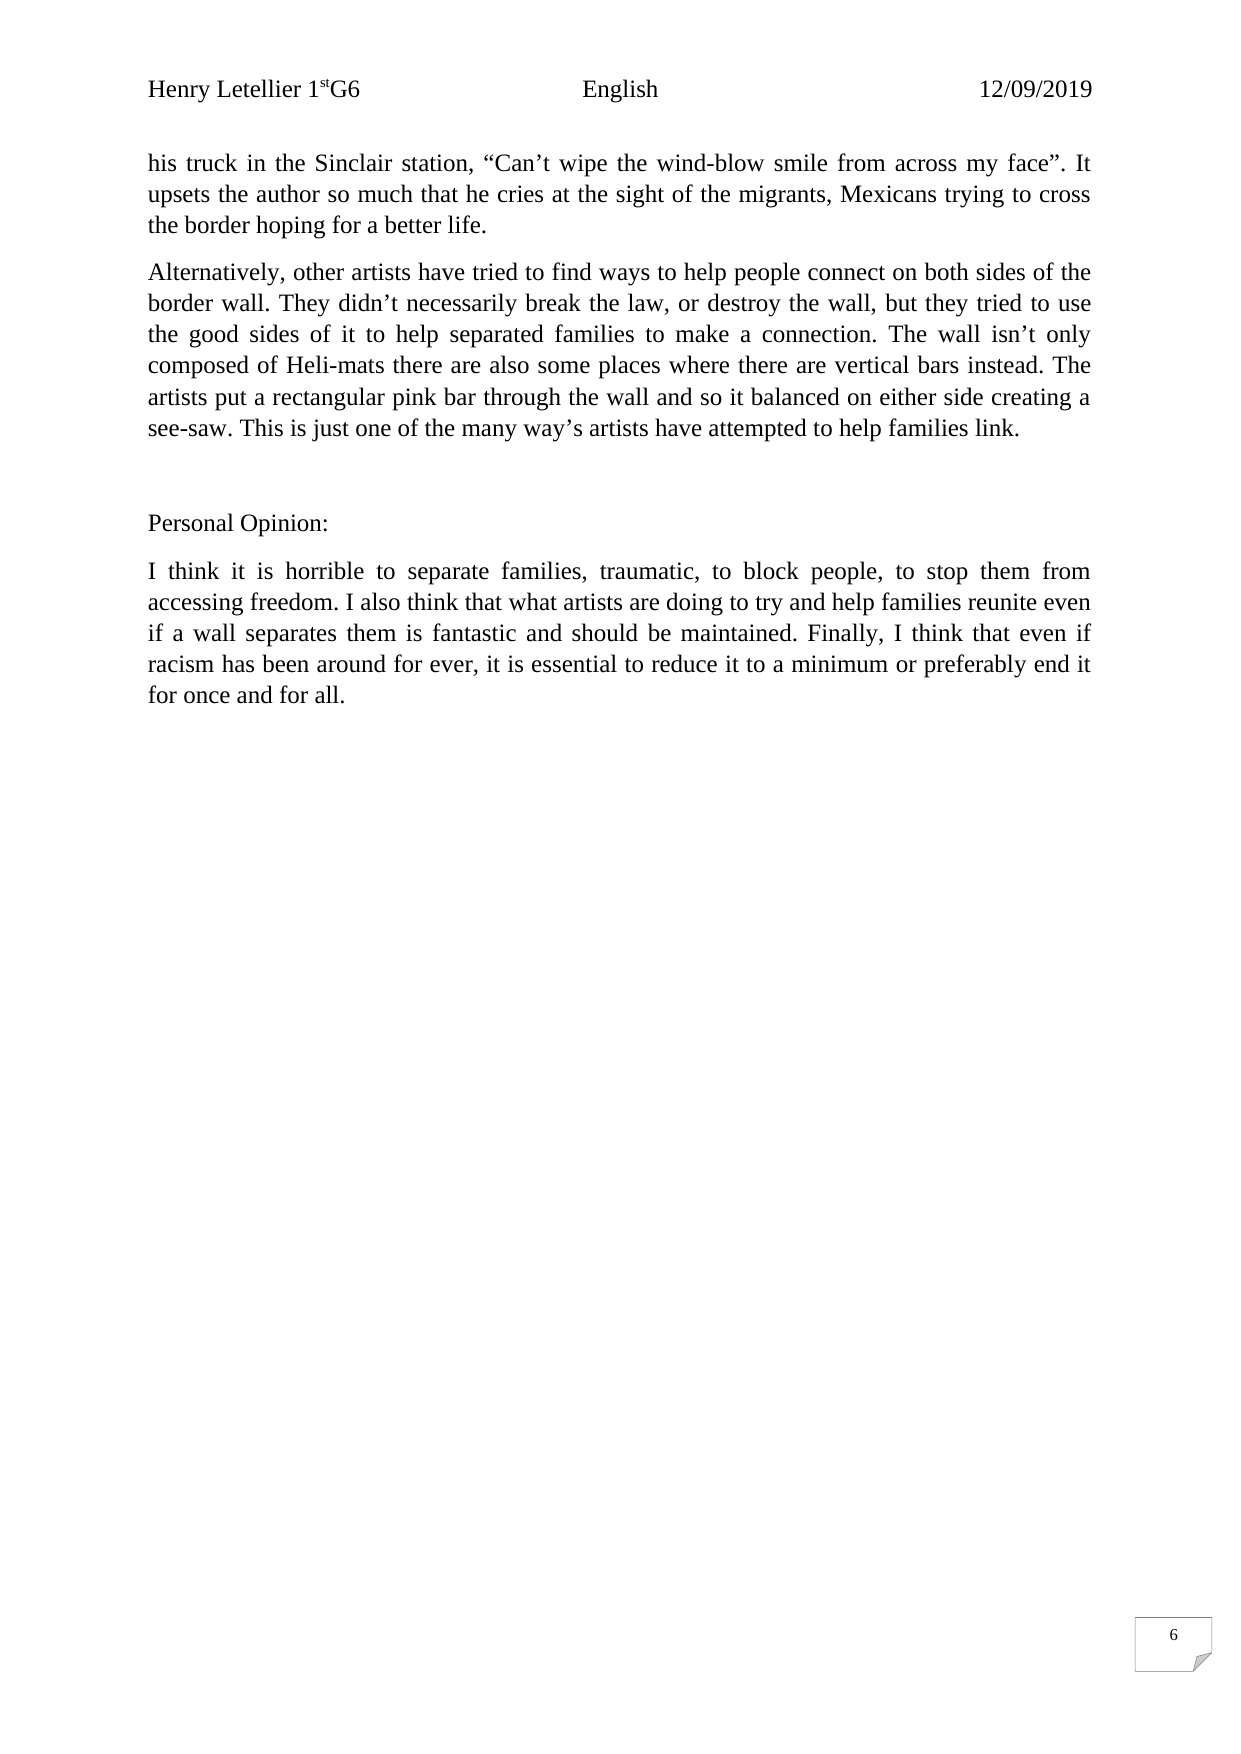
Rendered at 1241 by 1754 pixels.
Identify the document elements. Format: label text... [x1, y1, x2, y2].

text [148, 148, 1093, 238]
text Personal Opinion: [148, 508, 1093, 537]
text I think it is horrible to separate families, traumatic, to block people, to stop them from accessing freedom. I also think that what artists are doing to try and help families reunite even if a wall separates them is fantastic and should be maintained. Finally, I think that even if racism has been around for ever, it is essential to reduce it to a minimum or preferably end it for once and for all. [148, 556, 1093, 709]
text Alternatively, other artists have tried to find ways to help people connect on both sides of the border wall. They didn’t necessarily break the law, or destroy the wall, but they tried to use the good sides of it to help separated families to make a connection. The wall isn’t only composed of Heli-mats there are also some places where there are vertical bars instead. The artists put a rectangular pink bar through the wall and so it balanced on either side creating a see-saw. This is just one of the many way’s artists have attempted to help families link. [148, 257, 1093, 441]
